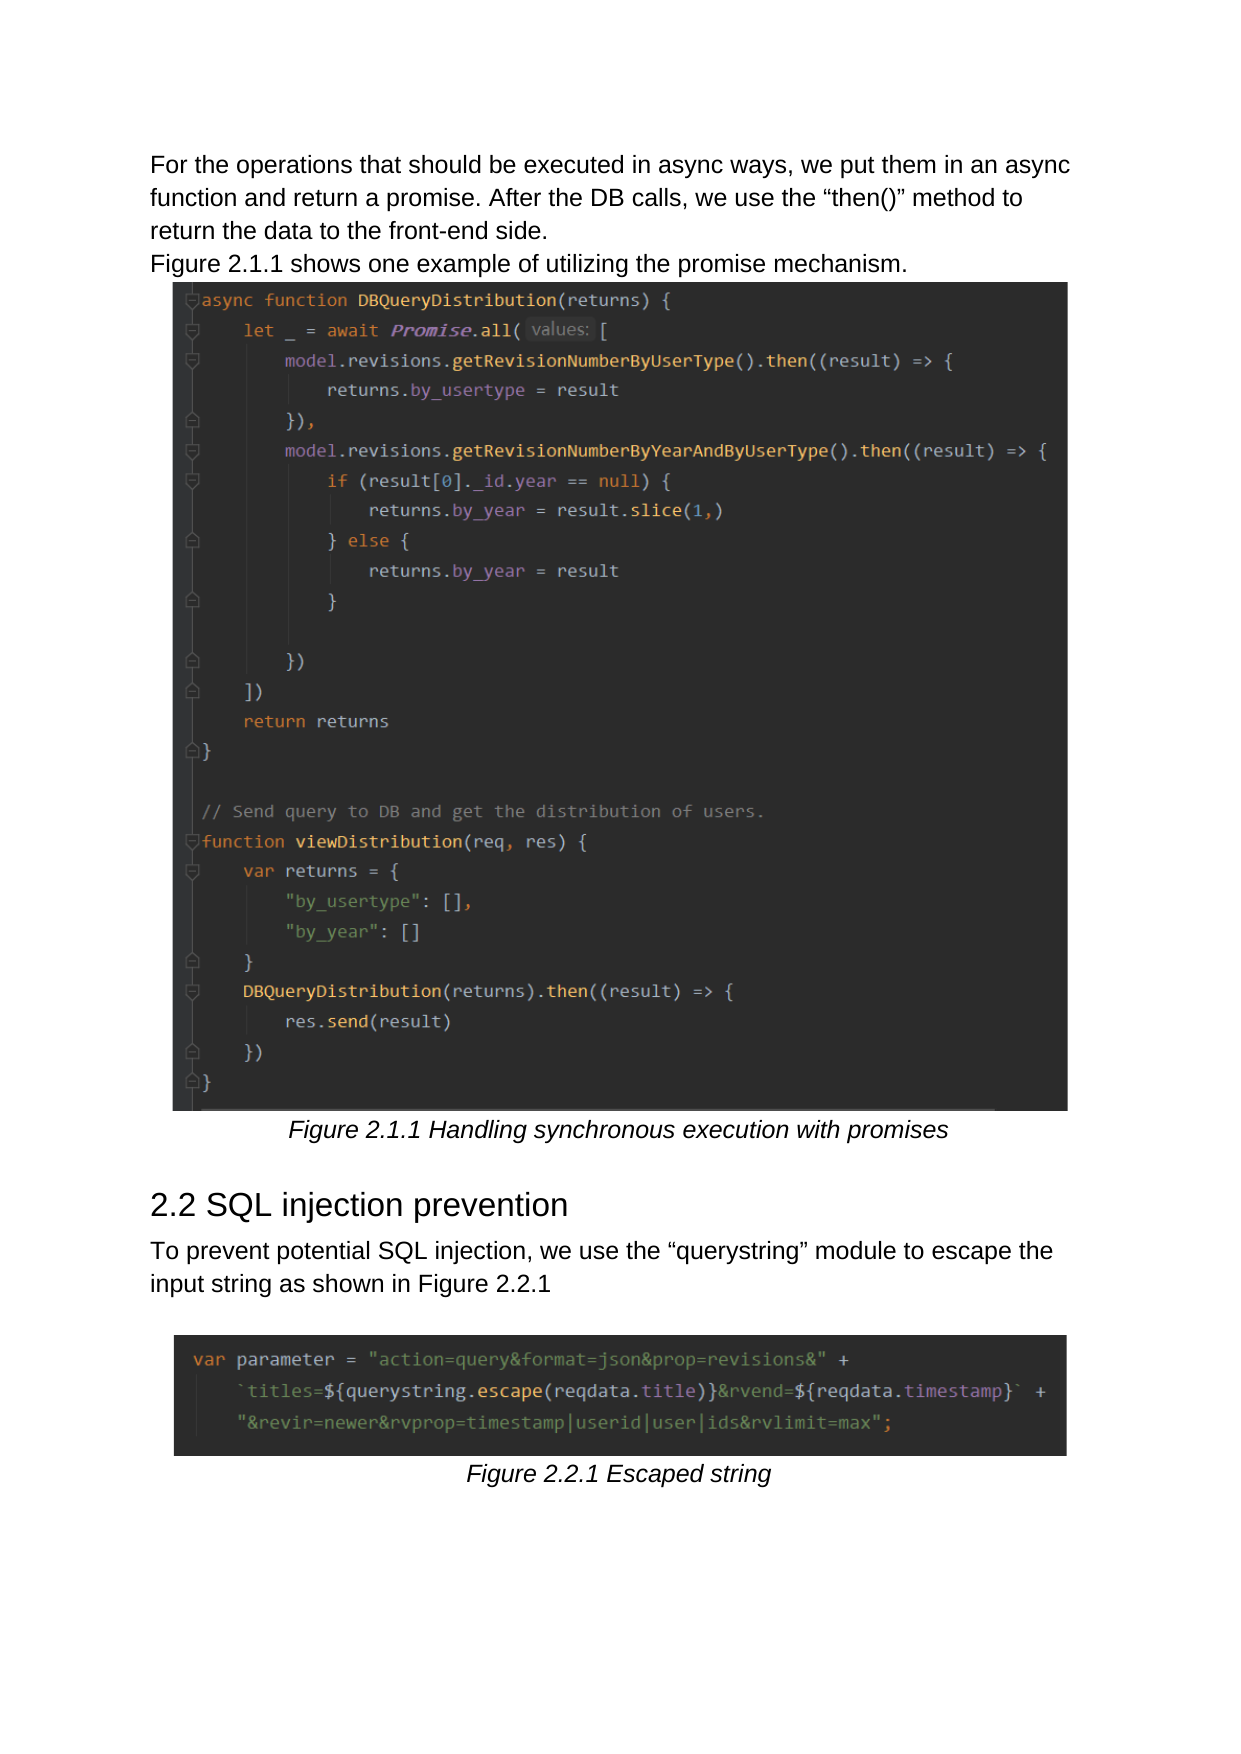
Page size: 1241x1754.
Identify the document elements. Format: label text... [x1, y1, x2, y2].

text To prevent potential SQL injection, we use the “querystring” module to escape the input string as shown in Figure 2.2.1 [150, 1236, 1090, 1298]
subtitle 2.2 SQL injection prevention [150, 1185, 1090, 1224]
picture [172, 282, 1068, 1111]
text Figure 2.2.1 Escaped string [150, 1459, 1090, 1488]
text Figure 2.1.1 shows one example of utilizing the promise mechanism. [150, 249, 1090, 278]
text Figure 2.1.1 Handling synchronous execution with promises [150, 1115, 1090, 1143]
text For the operations that should be executed in async ways, we put them in an async function and return a promise. After the DB calls, we use the “then()” method to return the data to the front-end side. [150, 150, 1090, 245]
picture [173, 1335, 1067, 1456]
